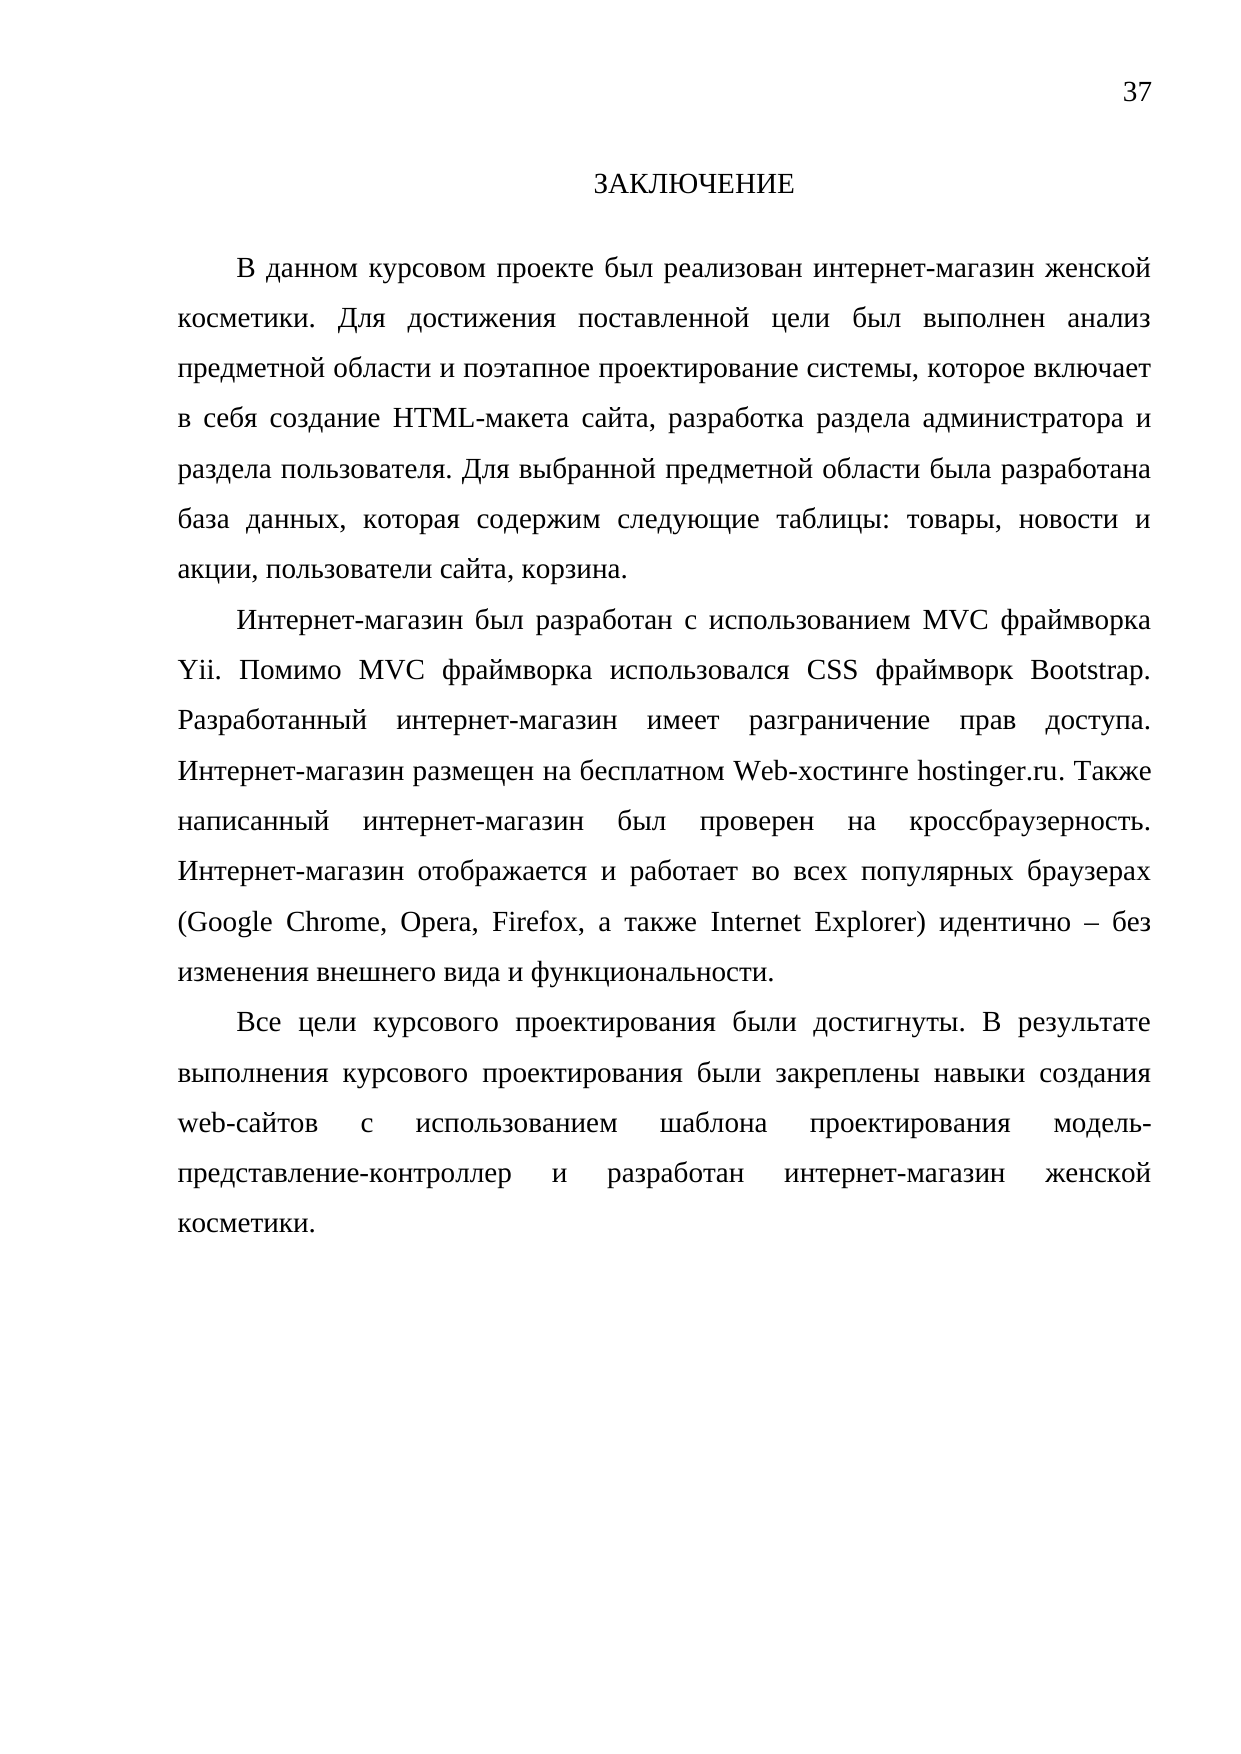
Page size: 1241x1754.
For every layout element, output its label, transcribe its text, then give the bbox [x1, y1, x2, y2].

text Все цели курсового проектирования были достигнуты. В результате выполнения курсового проектирования были закреплены навыки создания web-сайтов с использованием шаблона проектирования модель-представление-контроллер и разработан интернет-магазин женской косметики. [177, 1004, 1152, 1239]
text В данном курсовом проекте был реализован интернет-магазин женской косметики. Для достижения поставленной цели был выполнен анализ предметной области и поэтапное проектирование системы, которое включает в себя создание HTML-макета сайта, разработка раздела администратора и раздела пользователя. Для выбранной предметной области была разработана база данных, которая содержим следующие таблицы: товары, новости и акции, пользователи сайта, корзина. [177, 250, 1152, 585]
subtitle ЗАКЛЮЧЕНИЕ [177, 166, 1152, 199]
text Интернет-магазин был разработан с использованием MVC фраймворка Yii. Помимо MVC фраймворка использовался CSS фраймворк Bootstrap. Разработанный интернет-магазин имеет разграничение прав доступа. Интернет-магазин размещен на бесплатном Web-хостинге hostinger.ru. Также написанный интернет-магазин был проверен на кроссбраузерность. Интернет-магазин отображается и работает во всех популярных браузерах (Google Chrome, Opera, Firefox, а также Internet Explorer) идентично – без изменения внешнего вида и функциональности. [177, 602, 1152, 988]
